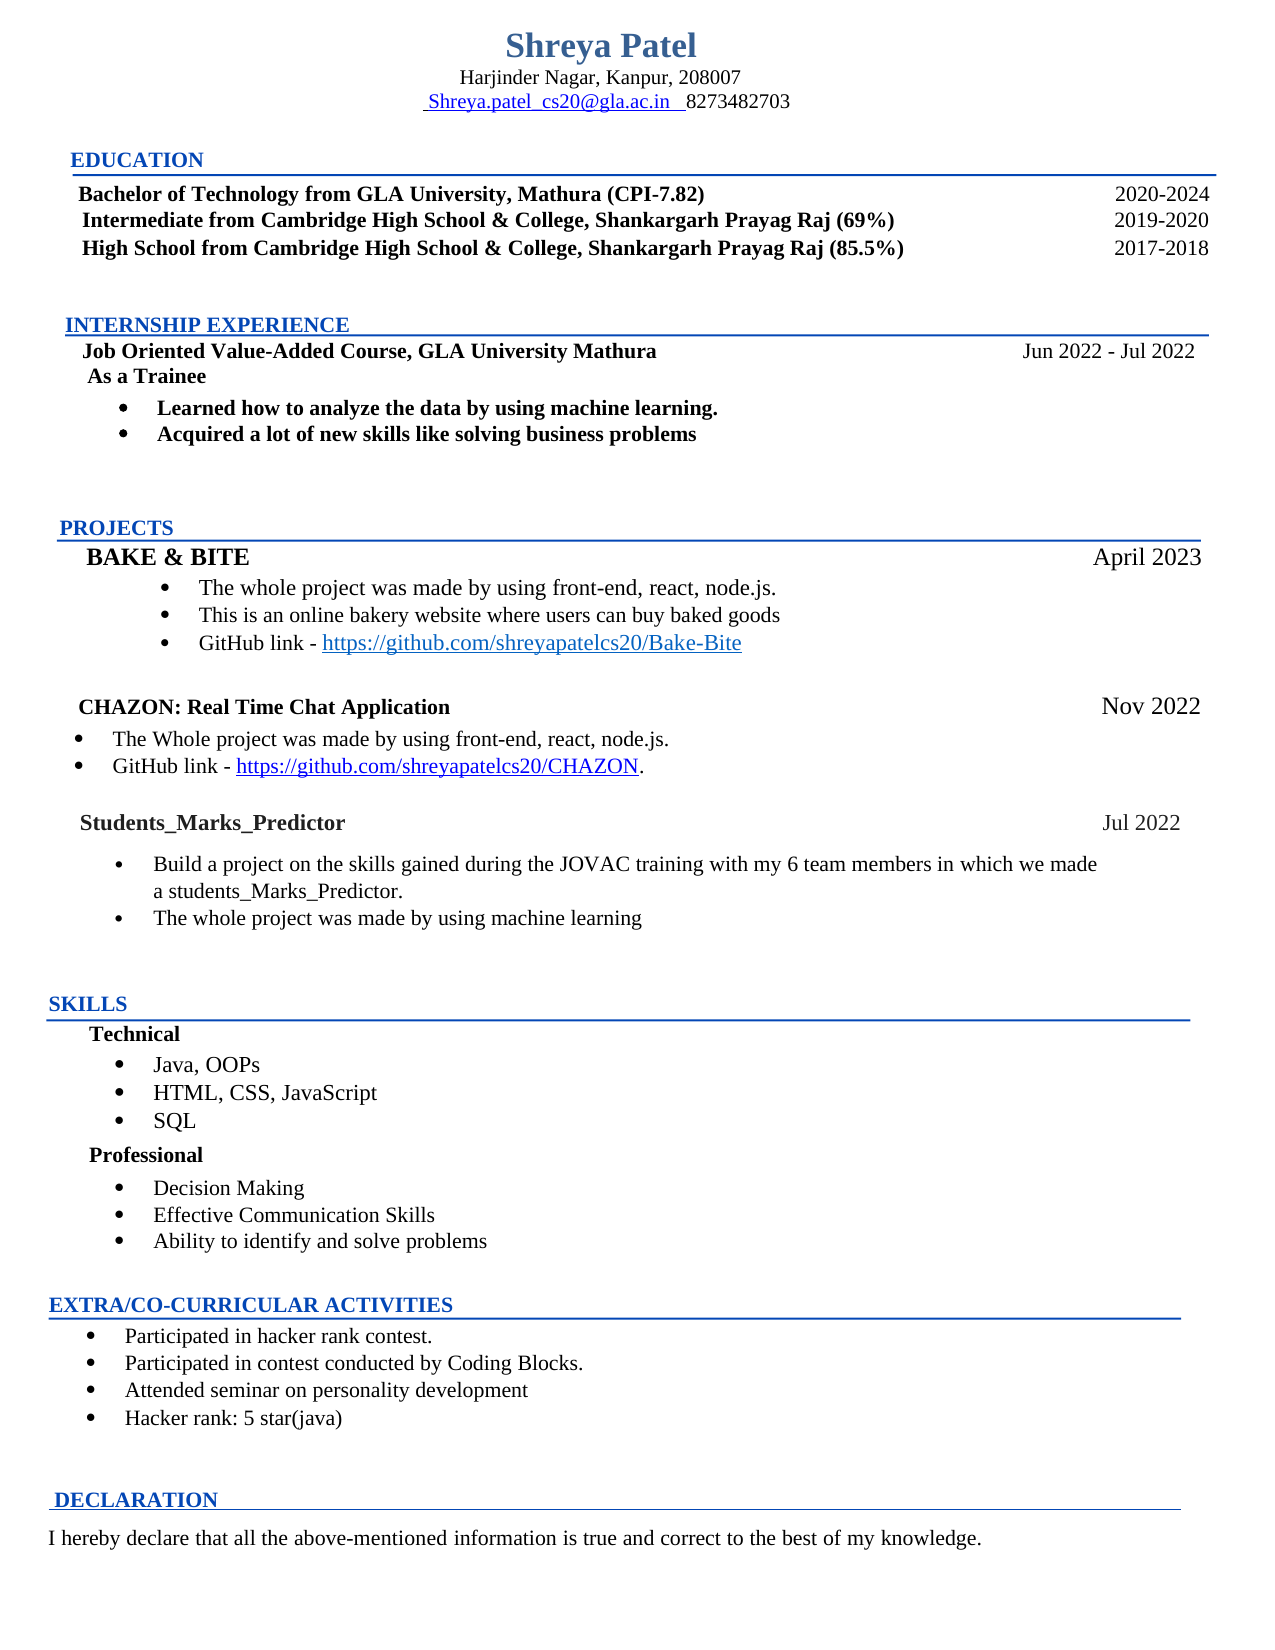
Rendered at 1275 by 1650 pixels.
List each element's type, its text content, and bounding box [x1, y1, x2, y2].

table_header Jun 2022 - Jul 2022 [1023, 337, 1254, 497]
text Students_Marks_Predictor Jul 2022 [79, 809, 1217, 835]
table_header 2019-2020 [997, 207, 1222, 233]
list HTML, CSS, JavaScript [115, 1079, 1217, 1105]
subtitle INTERNSHIP EXPERIENCE [37, 312, 1217, 337]
table_cell 2017-2018 [997, 233, 1222, 268]
table_header Job Oriented Value-Added Course, GLA University Mathura As a Trainee Learned how to analyze the data by using machine learning. Acquired a lot of new skills like solving business problems [82, 337, 1023, 497]
subtitle SQL [115, 1107, 1217, 1133]
list GitHub link - https://github.com/shreyapatelcs20/Bake-Bite [161, 629, 1217, 656]
list Effective Communication Skills [115, 1202, 1217, 1227]
subtitle CHAZON: Real Time Chat Application Nov 2022 [78, 691, 1217, 719]
text Technical [89, 1017, 1217, 1047]
list Build a project on the skills gained during the JOVAC training with my 6 team members in which we made a students_Marks_Predictor. [116, 851, 1110, 903]
text Shreya.patel_cs20@gla.ac.in 8273482703 [412, 89, 1217, 113]
text Shreya Patel [487, 24, 1217, 65]
text Harjinder Nagar, Kanpur, 208007 [337, 65, 1217, 89]
list Attended seminar on personality development [87, 1377, 1217, 1402]
list The Whole project was made by using front-end, react, node.js. [75, 726, 1217, 751]
table_header Intermediate from Cambridge High School & College, Shankargarh Prayag Raj (69%) [82, 207, 997, 233]
list Participated in hacker rank contest. [87, 1323, 1217, 1348]
subtitle EXTRA/CO-CURRICULAR ACTIVITIES [48, 1292, 1217, 1317]
text DECLARATION [48, 1487, 1217, 1512]
list Participated in contest conducted by Coding Blocks. [87, 1350, 1217, 1375]
subtitle Professional [78, 1142, 1217, 1167]
list Decision Making [115, 1175, 1217, 1200]
list This is an online bakery website where users can buy baked goods [161, 602, 1217, 627]
subtitle The whole project was made by using front-end, react, node.js. [161, 574, 1217, 600]
list Ability to identify and solve problems [115, 1228, 1217, 1253]
subtitle SKILLS [37, 991, 1217, 1017]
text BAKE & BITE April 2023 [86, 542, 1217, 571]
text I hereby declare that all the above-mentioned information is true and correct to the best of my knowledge. [48, 1525, 1217, 1551]
list GitHub link - https://github.com/shreyapatelcs20/CHAZON. [75, 753, 1217, 778]
list The whole project was made by using machine learning [115, 905, 1217, 930]
subtitle Bachelor of Technology from GLA University, Mathura (CPI-7.82) 2020-2024 [78, 181, 1217, 207]
subtitle Java, OOPs [115, 1051, 1217, 1078]
list Hacker rank: 5 star(java) [87, 1404, 1217, 1430]
subtitle EDUCATION [37, 147, 1217, 172]
subtitle PROJECTS [37, 515, 1217, 541]
table_cell High School from Cambridge High School & College, Shankargarh Prayag Raj (85.5%) [82, 233, 997, 268]
